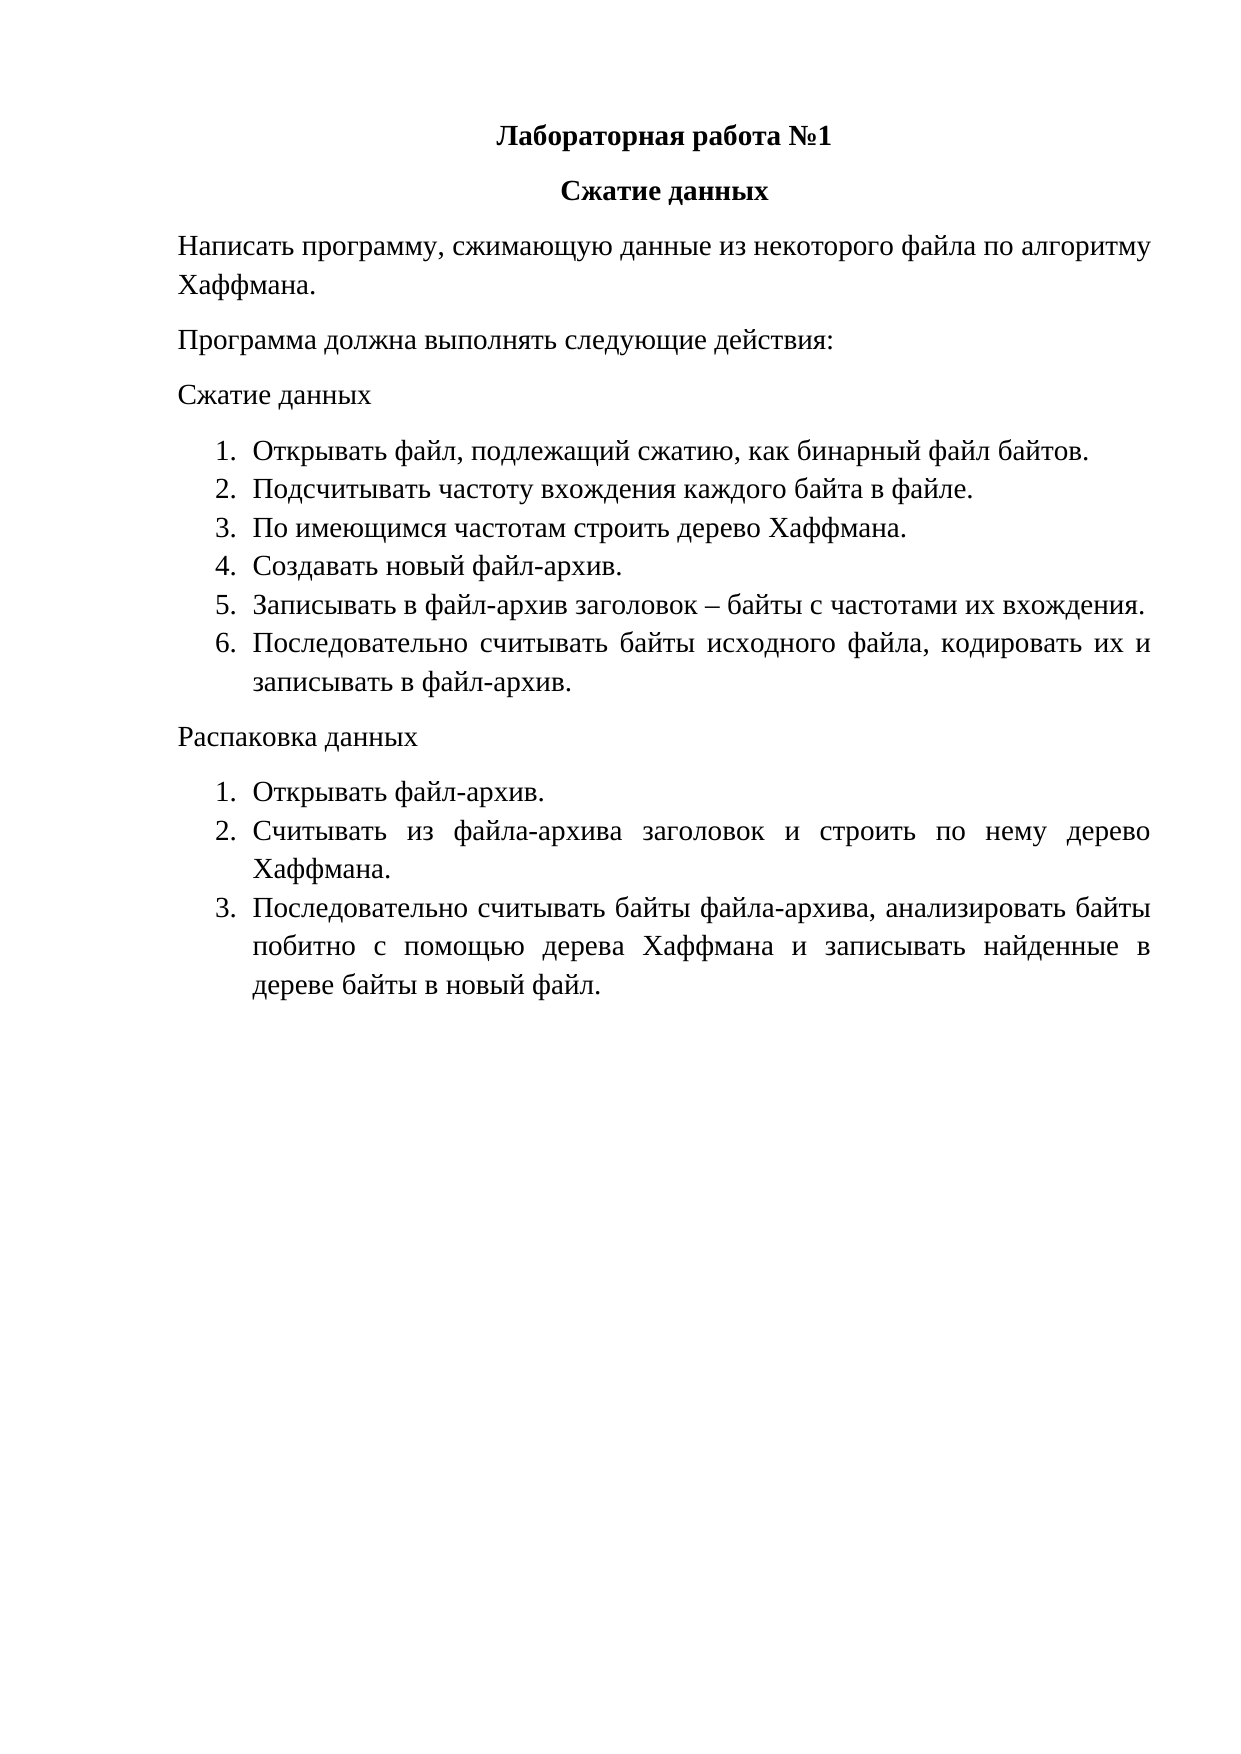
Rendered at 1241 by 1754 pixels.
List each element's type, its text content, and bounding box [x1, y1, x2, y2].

list По имеющимся частотам строить дерево Хаффмана. [215, 510, 1152, 543]
list Записывать в файл-архив заголовок – байты с частотами их вхождения. [215, 587, 1152, 620]
list Последовательно считывать байты исходного файла, кодировать их и записывать в файл-архив. [215, 625, 1152, 697]
list Открывать файл, подлежащий сжатию, как бинарный файл байтов. [215, 433, 1152, 466]
list Последовательно считывать байты файла-архива, анализировать байты побитно с помощью дерева Хаффмана и записывать найденные в дереве байты в новый файл. [215, 890, 1152, 1001]
list Считывать из файла-архива заголовок и строить по нему дерево Хаффмана. [215, 813, 1152, 885]
text Распаковка данных [177, 719, 1152, 753]
text Программа должна выполнять следующие действия: [177, 322, 1152, 356]
text Сжатие данных [177, 173, 1152, 207]
list Открывать файл-архив. [215, 774, 1152, 808]
text Сжатие данных [177, 377, 1152, 411]
text Написать программу, сжимающую данные из некоторого файла по алгоритму Хаффмана. [177, 228, 1152, 301]
list Создавать новый файл-архив. [215, 548, 1152, 582]
text Лабораторная работа №1 [177, 118, 1152, 152]
list Подсчитывать частоту вхождения каждого байта в файле. [215, 471, 1152, 505]
